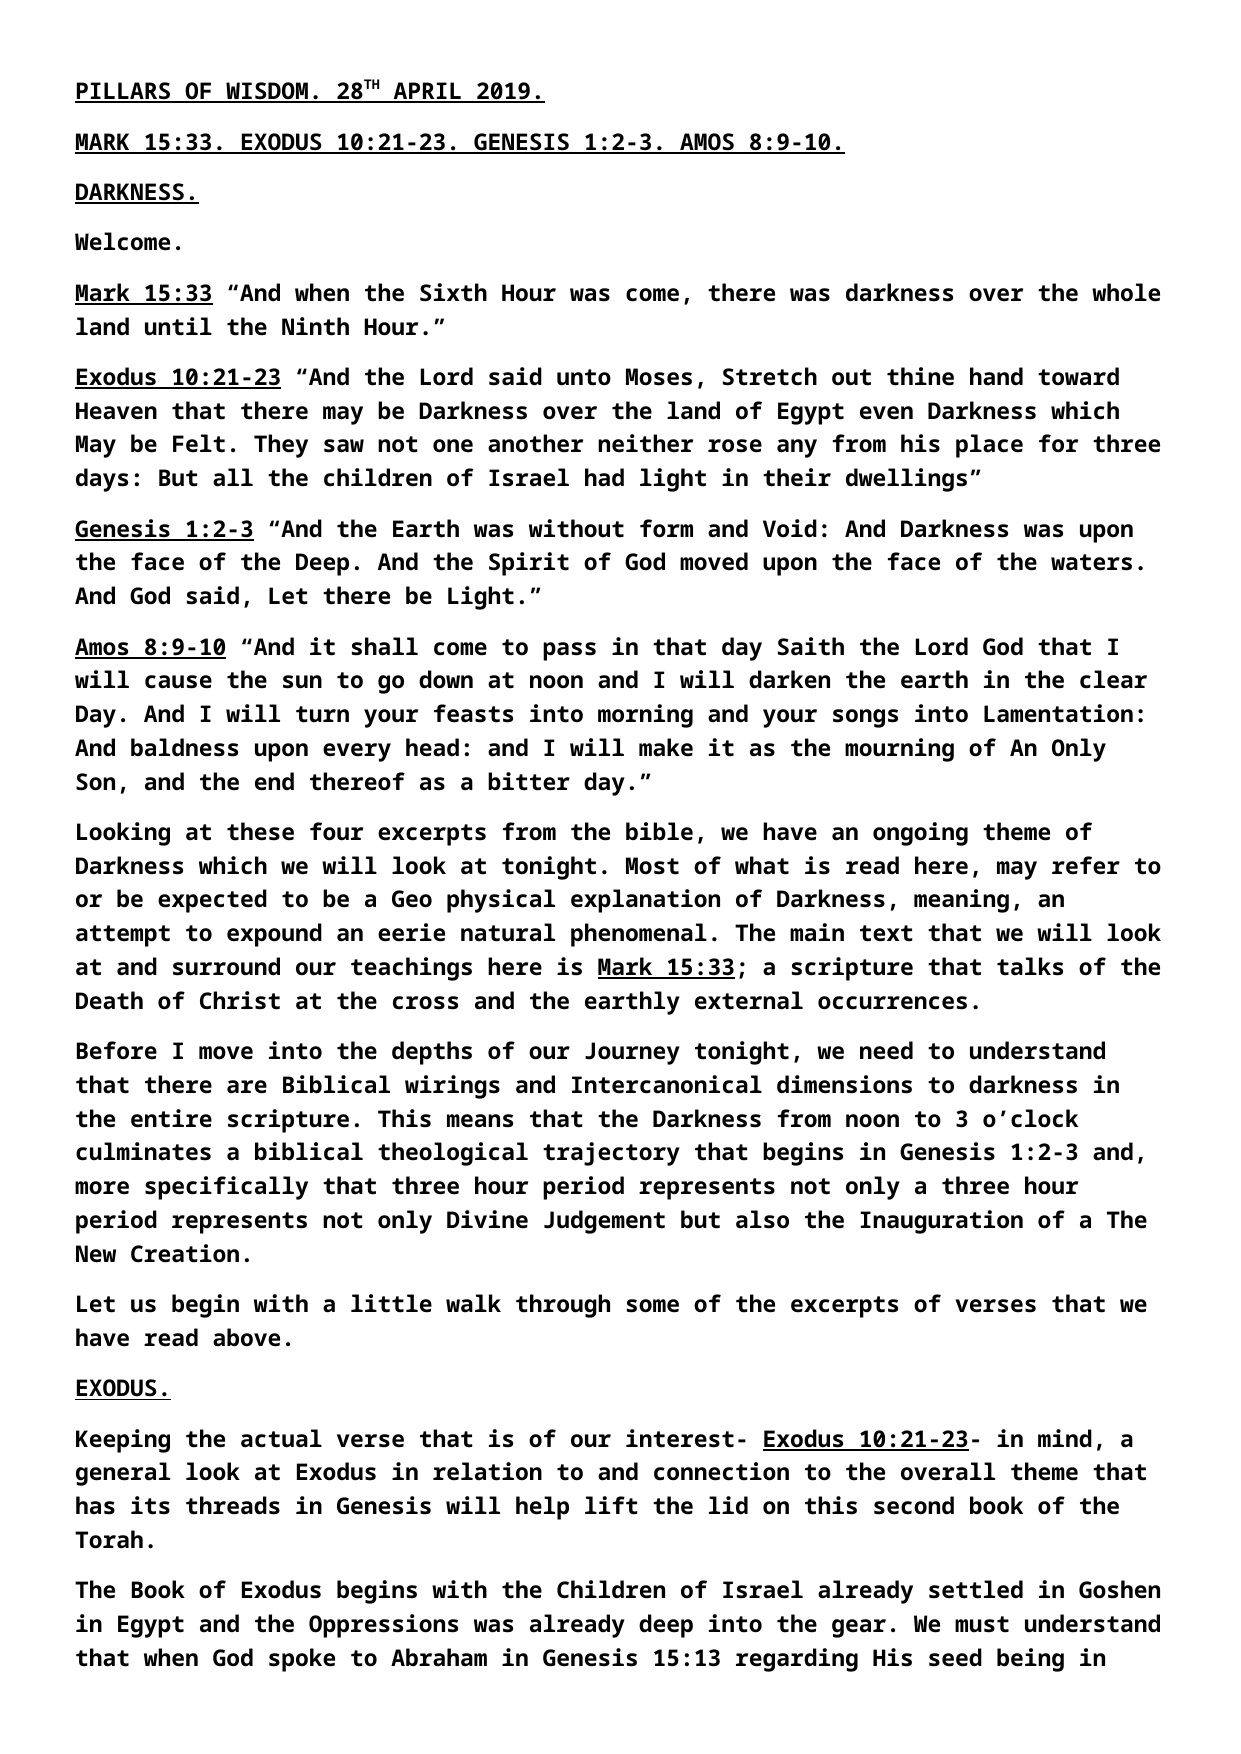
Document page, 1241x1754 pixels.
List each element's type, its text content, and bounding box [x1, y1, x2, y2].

text DARKNESS. [75, 176, 1165, 207]
text Genesis 1:2-3 “And the Earth was without form and Void: And Darkness was upon the face of the Deep. And the Spirit of God moved upon the face of the waters. And God said, Let there be Light.” [75, 512, 1165, 611]
text Mark 15:33 “And when the Sixth Hour was come, there was darkness over the whole land until the Ninth Hour.” [75, 277, 1165, 342]
text Amos 8:9-10 “And it shall come to pass in that day Saith the Lord God that I will cause the sun to go down at noon and I will darken the earth in the clear Day. And I will turn your feasts into morning and your songs into Lamentation: And baldness upon every head: and I will make it as the mourning of An Only Son, and the end thereof as a bitter day.” [75, 630, 1165, 797]
text Keeping the actual verse that is of our interest- Exodus 10:21-23- in mind, a general look at Exodus in relation to and connection to the overall theme that has its threads in Genesis will help lift the lid on this second book of the Torah. [75, 1422, 1165, 1555]
text EXODUS. [75, 1372, 1165, 1403]
text Let us begin with a little walk through some of the excerpts of verses that we have read above. [75, 1288, 1165, 1353]
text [75, 1574, 1165, 1673]
text Before I move into the depths of our Journey tonight, we need to understand that there are Biblical wirings and Intercanonical dimensions to darkness in the entire scripture. This means that the Darkness from noon to 3 o’clock culminates a biblical theological trajectory that begins in Genesis 1:2-3 and, more specifically that three hour period represents not only a three hour period represents not only Divine Judgement but also the Inauguration of a The New Creation. [75, 1035, 1165, 1269]
text Welcome. [75, 226, 1165, 257]
text Looking at these four excerpts from the bible, we have an ongoing theme of Darkness which we will look at tonight. Most of what is read here, may refer to or be expected to be a Geo physical explanation of Darkness, meaning, an attempt to expound an eerie natural phenomenal. The main text that we will look at and surround our teachings here is Mark 15:33; a scripture that talks of the Death of Christ at the cross and the earthly external occurrences. [75, 816, 1165, 1016]
text Exodus 10:21-23 “And the Lord said unto Moses, Stretch out thine hand toward Heaven that there may be Darkness over the land of Egypt even Darkness which May be Felt. They saw not one another neither rose any from his place for three days: But all the children of Israel had light in their dwellings” [75, 361, 1165, 493]
text MARK 15:33. EXODUS 10:21-23. GENESIS 1:2-3. AMOS 8:9-10. [75, 125, 1165, 157]
text PILLARS OF WISDOM. 28TH APRIL 2019. [75, 75, 1165, 106]
